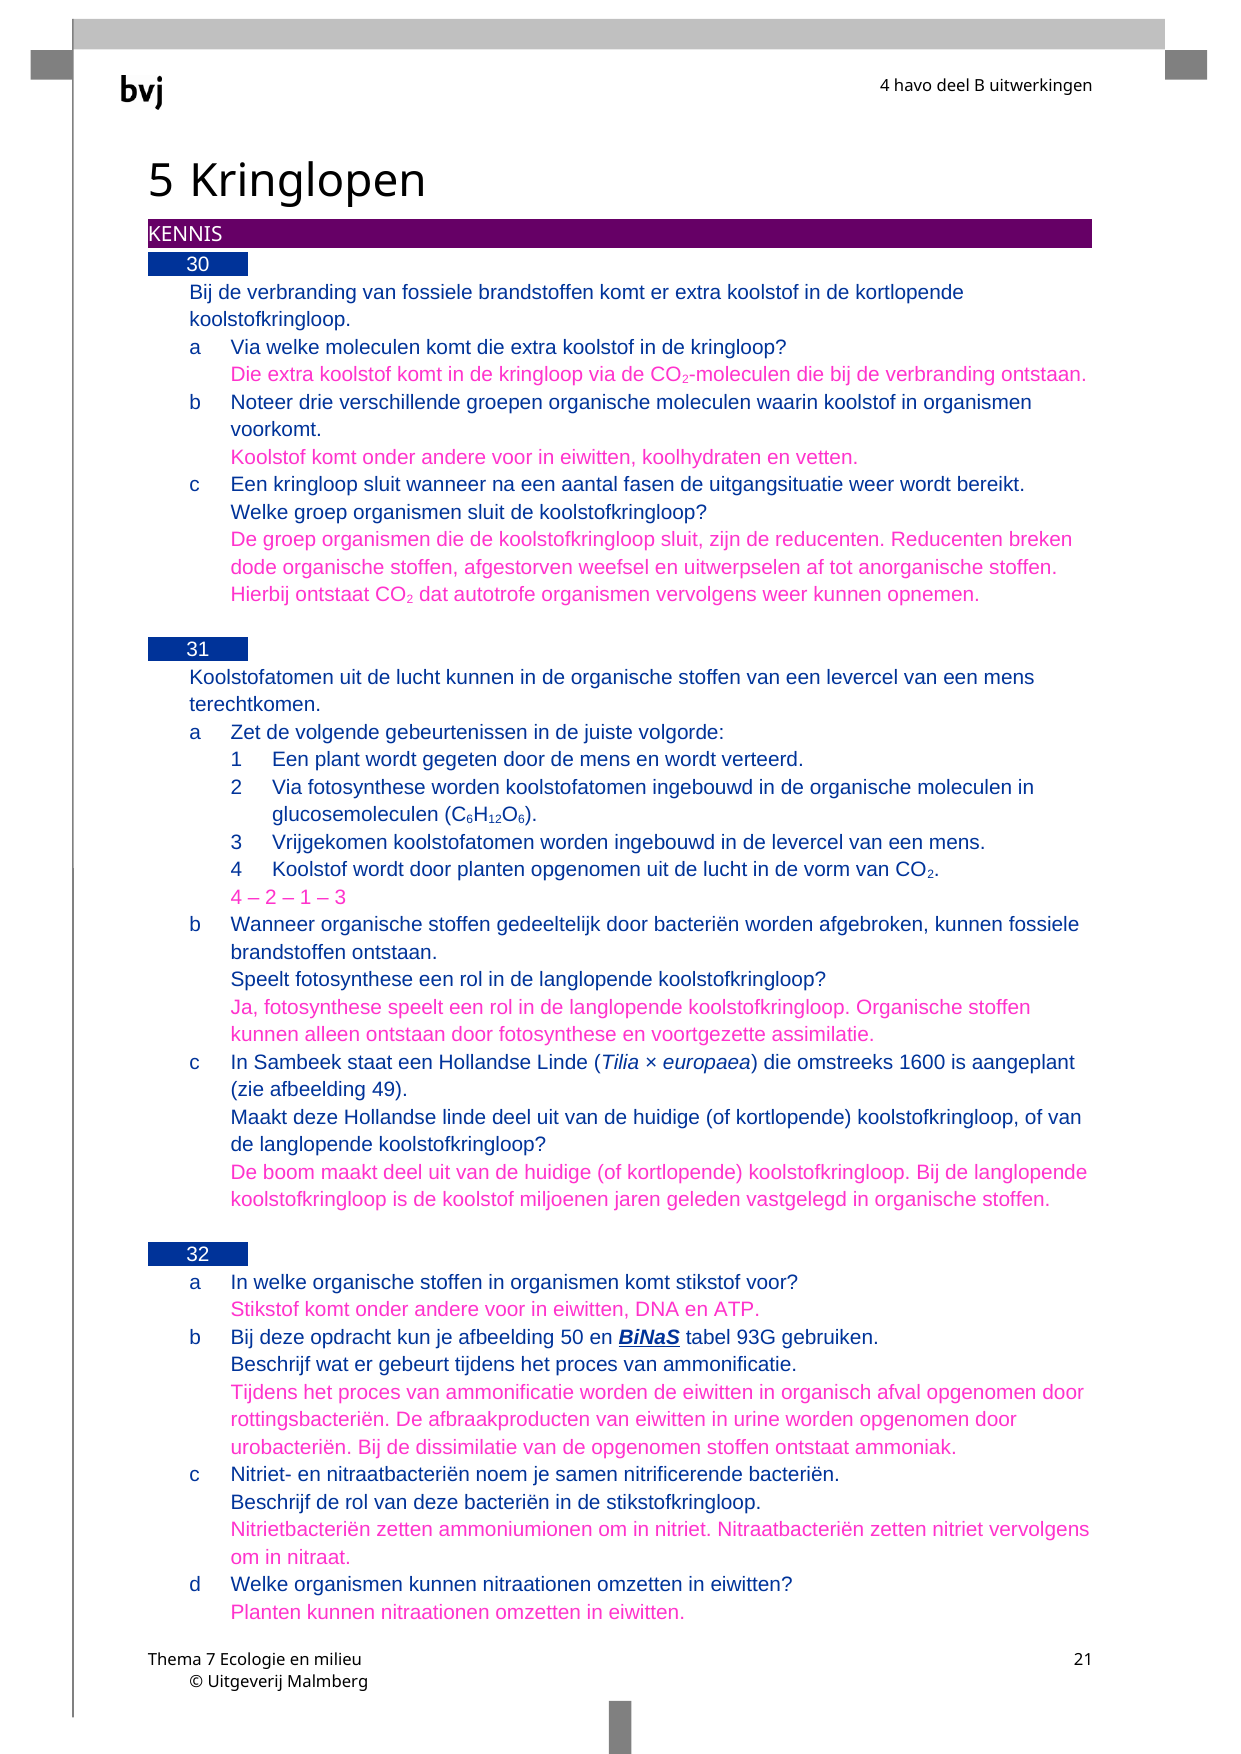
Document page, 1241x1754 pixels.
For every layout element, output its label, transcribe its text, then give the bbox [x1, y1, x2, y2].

text a Zet de volgende gebeurtenissen in de juiste volgorde: [189, 719, 1092, 743]
text De groep organismen die de koolstofkringloop sluit, zijn de reducenten. Reducenten breken dode organische stoffen, afgestorven weefsel en uitwerpselen af tot anorganische stoffen. Hierbij ontstaat CO2 dat autotrofe organismen vervolgens weer kunnen opnemen. [230, 527, 1092, 606]
text 4 – 2 – 1 – 3 [230, 884, 1092, 908]
text Planten kunnen nitraationen omzetten in eiwitten. [230, 1599, 1092, 1623]
text Ja, fotosynthese speelt een rol in de langlopende koolstofkringloop. Organische stoffen kunnen alleen ontstaan door fotosynthese en voortgezette assimilatie. [230, 994, 1092, 1046]
text Beschrijf wat er gebeurt tijdens het proces van ammonificatie. [230, 1352, 1092, 1376]
text 4 Koolstof wordt door planten opgenomen uit de lucht in de vorm van CO2. [230, 857, 1092, 881]
text a In welke organische stoffen in organismen komt stikstof voor? [189, 1269, 1092, 1293]
text Beschrijf de rol van deze bacteriën in de stikstofkringloop. [230, 1489, 1092, 1513]
text b Wanneer organische stoffen gedeeltelijk door bacteriën worden afgebroken, kunnen fossiele brandstoffen ontstaan. [189, 912, 1092, 963]
text 2 Via fotosynthese worden koolstofatomen ingebouwd in de organische moleculen in glucosemoleculen (C6H12O6). [230, 774, 1092, 826]
text Stikstof komt onder andere voor in eiwitten, DNA en ATP. [230, 1297, 1092, 1321]
text KENNIS [148, 219, 1092, 248]
text 5 Kringlopen [148, 148, 1092, 210]
text Koolstofatomen uit de lucht kunnen in de organische stoffen van een levercel van een mens terechtkomen. [189, 664, 1092, 716]
text De boom maakt deel uit van de huidige (of kortlopende) koolstofkringloop. Bij de langlopende koolstofkringloop is de koolstof miljoenen jaren geleden vastgelegd in organische stoffen. [230, 1159, 1092, 1211]
text c In Sambeek staat een Hollandse Linde (Tilia × europaea) die omstreeks 1600 is aangeplant (zie afbeelding 49). [189, 1049, 1092, 1101]
text Die extra koolstof komt in de kringloop via de CO2-moleculen die bij de verbranding ontstaan. [230, 362, 1092, 386]
text Koolstof komt onder andere voor in eiwitten, koolhydraten en vetten. [230, 444, 1092, 468]
picture [121, 75, 162, 110]
text Welke groep organismen sluit de koolstofkringloop? [230, 499, 1092, 523]
text 1 Een plant wordt gegeten door de mens en wordt verteerd. [230, 747, 1092, 771]
text c Nitriet- en nitraatbacteriën noem je samen nitrificerende bacteriën. [189, 1462, 1092, 1486]
text Tijdens het proces van ammonificatie worden de eiwitten in organisch afval opgenomen door rottingsbacteriën. De afbraakproducten van eiwitten in urine worden opgenomen door urobacteriën. Bij de dissimilatie van de opgenomen stoffen ontstaat ammoniak. [230, 1379, 1092, 1458]
text Bij de verbranding van fossiele brandstoffen komt er extra koolstof in de kortlopende koolstofkringloop. [189, 279, 1092, 331]
text 3 Vrijgekomen koolstofatomen worden ingebouwd in de levercel van een mens. [230, 829, 1092, 853]
text 31 [148, 637, 248, 661]
text b Noteer drie verschillende groepen organische moleculen waarin koolstof in organismen voorkomt. [189, 389, 1092, 441]
text Speelt fotosynthese een rol in de langlopende koolstofkringloop? [230, 967, 1092, 991]
text 32 [148, 1242, 248, 1266]
text Maakt deze Hollandse linde deel uit van de huidige (of kortlopende) koolstofkringloop, of van de langlopende koolstofkringloop? [230, 1104, 1092, 1156]
text d Welke organismen kunnen nitraationen omzetten in eiwitten? [189, 1572, 1092, 1596]
text 30 [148, 252, 248, 276]
text b Bij deze opdracht kun je afbeelding 50 en BiNaS tabel 93G gebruiken. [189, 1324, 1092, 1348]
text c Een kringloop sluit wanneer na een aantal fasen de uitgangsituatie weer wordt bereikt. [189, 472, 1092, 496]
text a Via welke moleculen komt die extra koolstof in de kringloop? [189, 334, 1092, 358]
text Nitrietbacteriën zetten ammoniumionen om in nitriet. Nitraatbacteriën zetten nitriet vervolgens om in nitraat. [230, 1517, 1092, 1568]
